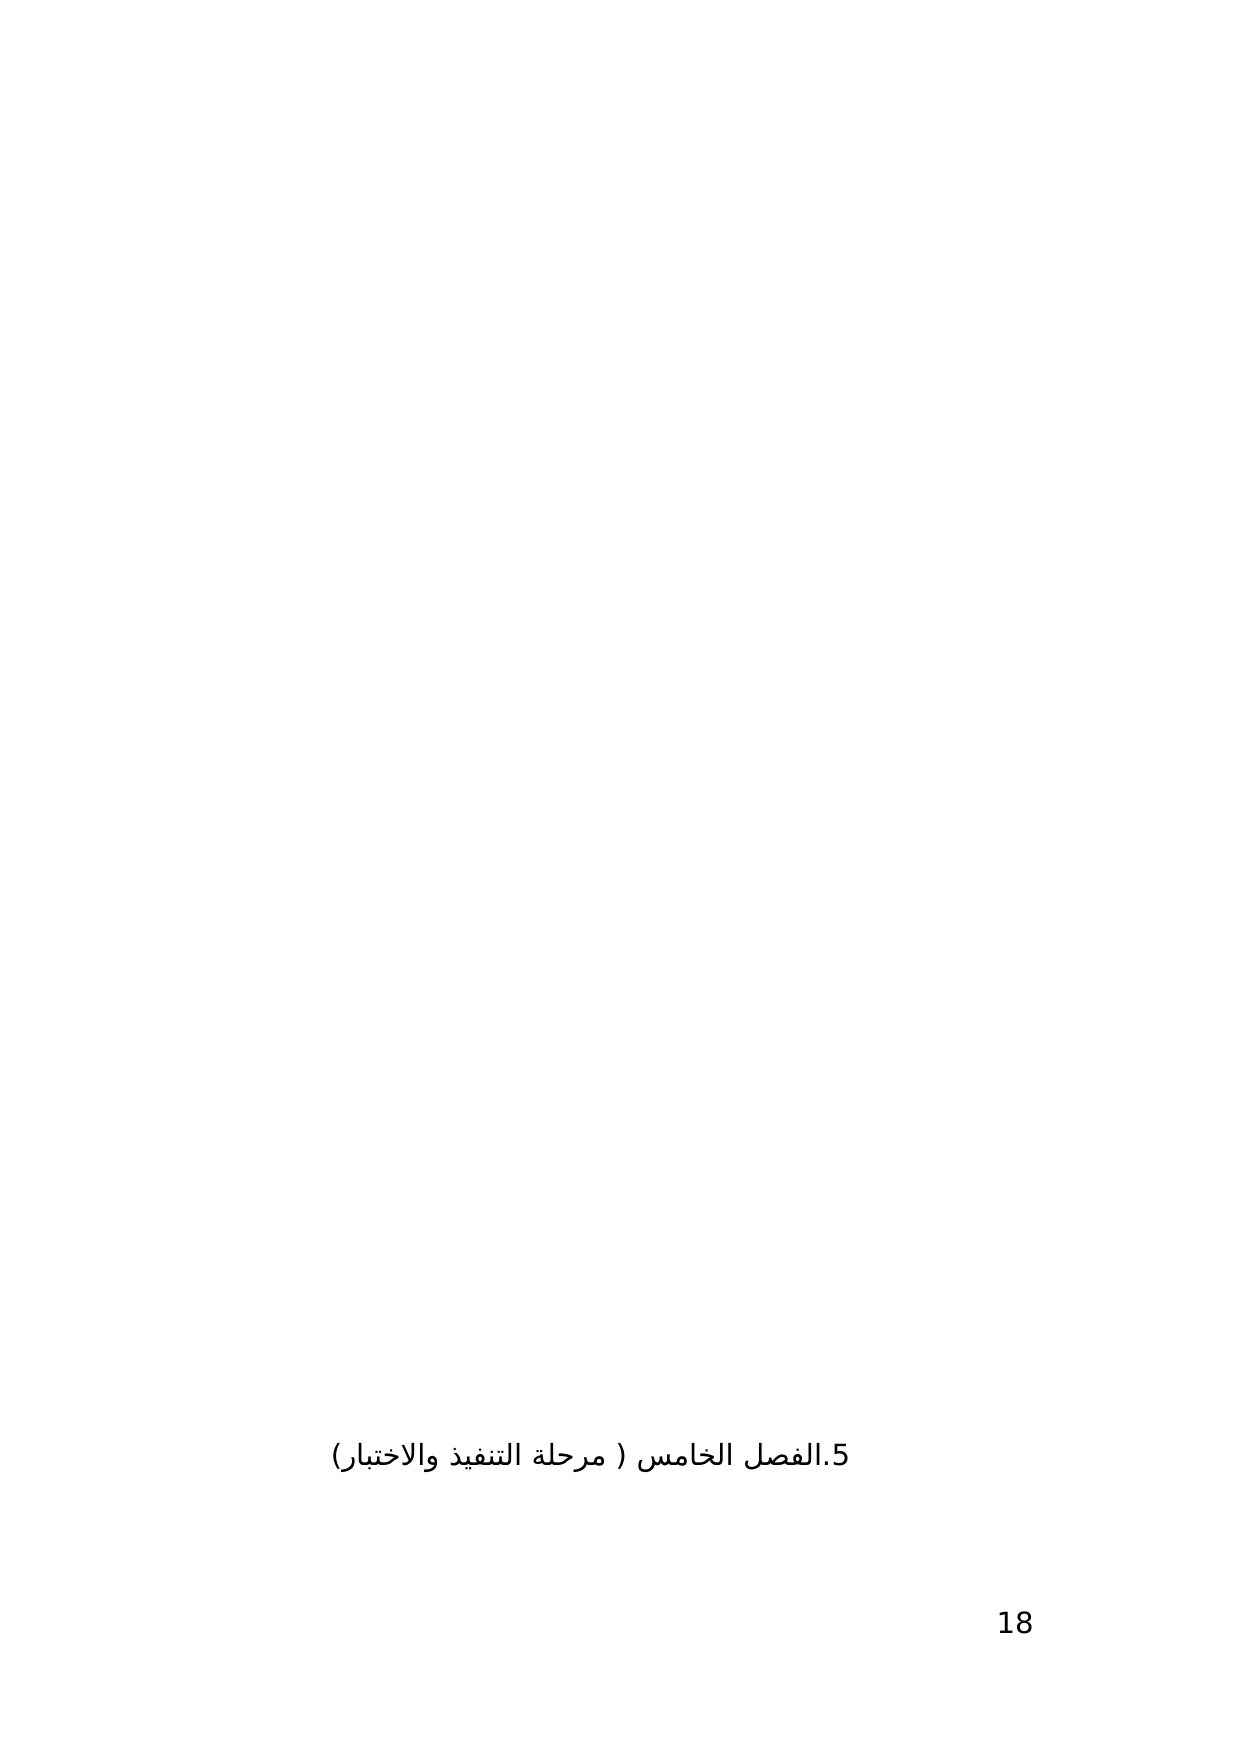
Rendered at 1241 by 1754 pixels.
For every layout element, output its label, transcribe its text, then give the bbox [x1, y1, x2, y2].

text 5.الفصل الخامس ( مرحلة التنفيذ والاختبار) [148, 1438, 1033, 1472]
